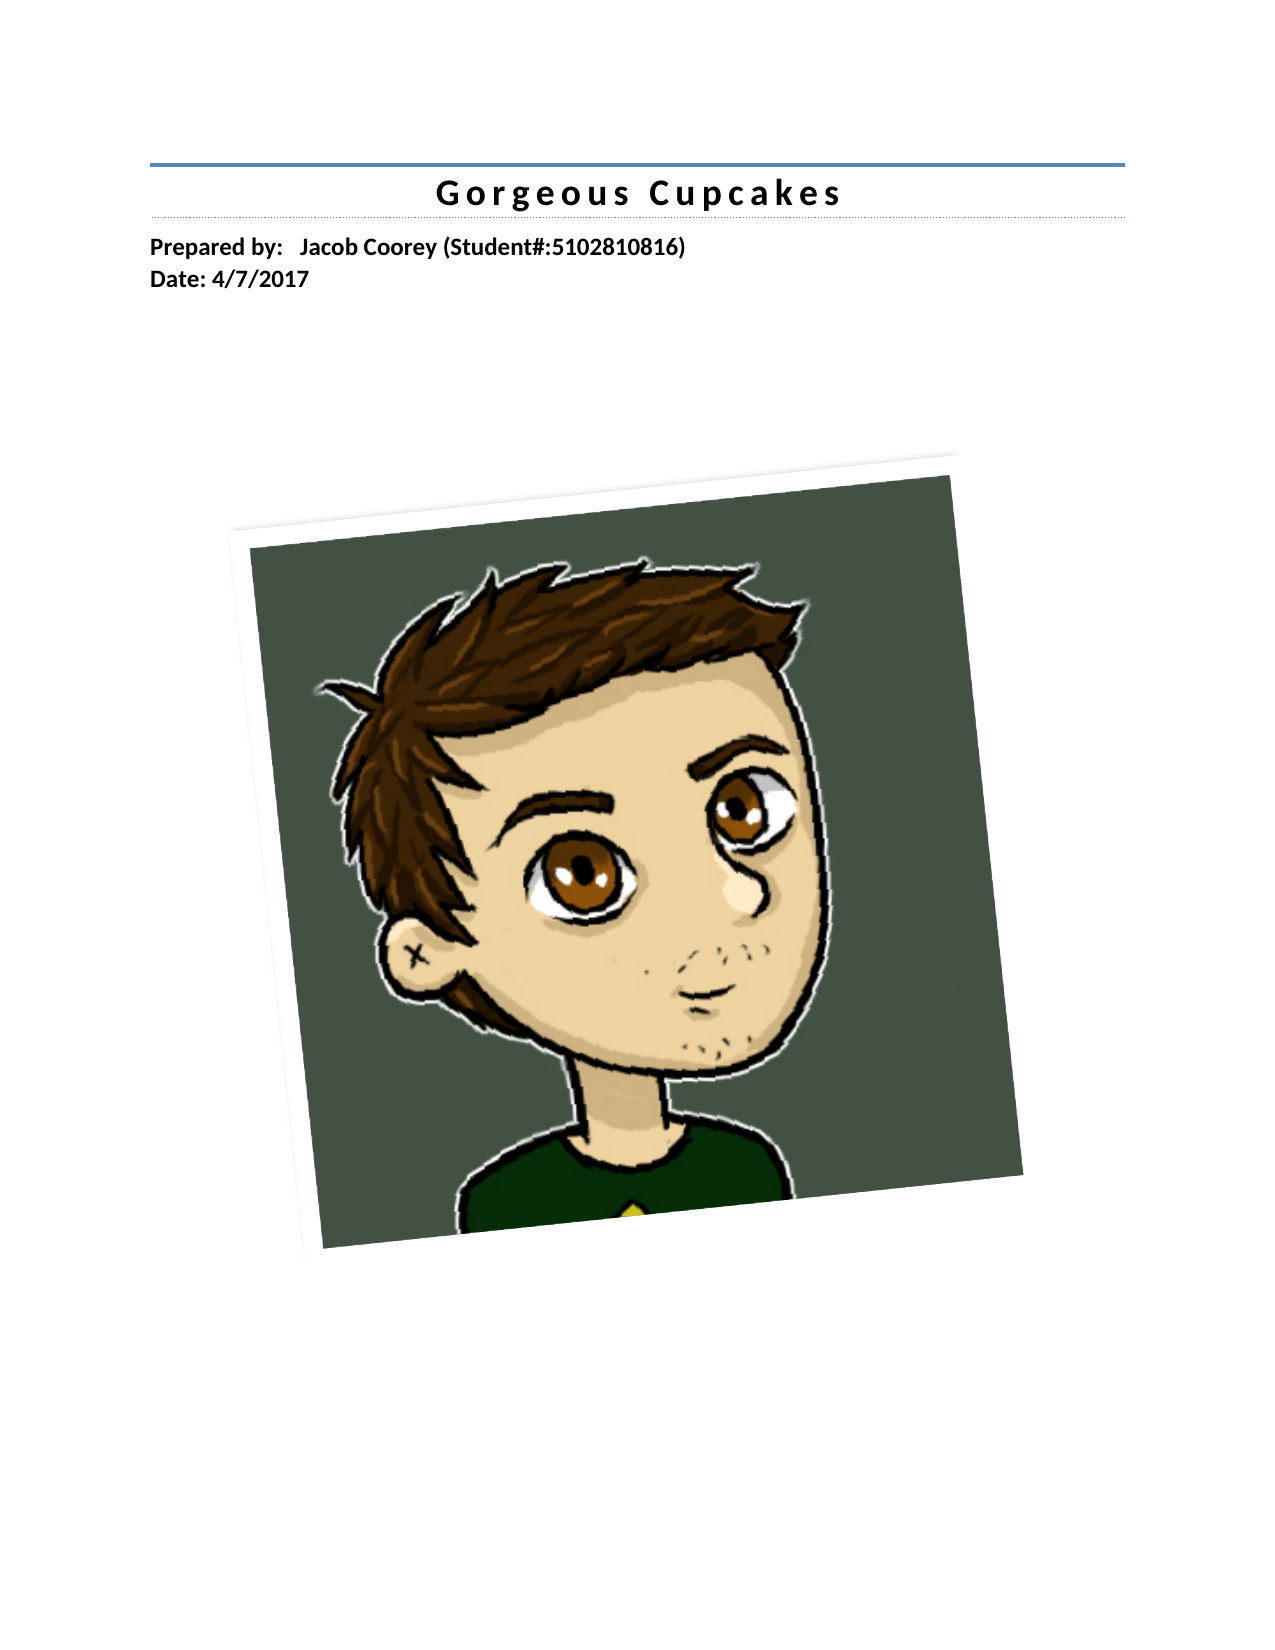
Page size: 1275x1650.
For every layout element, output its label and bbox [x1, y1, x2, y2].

picture [251, 476, 1023, 1248]
